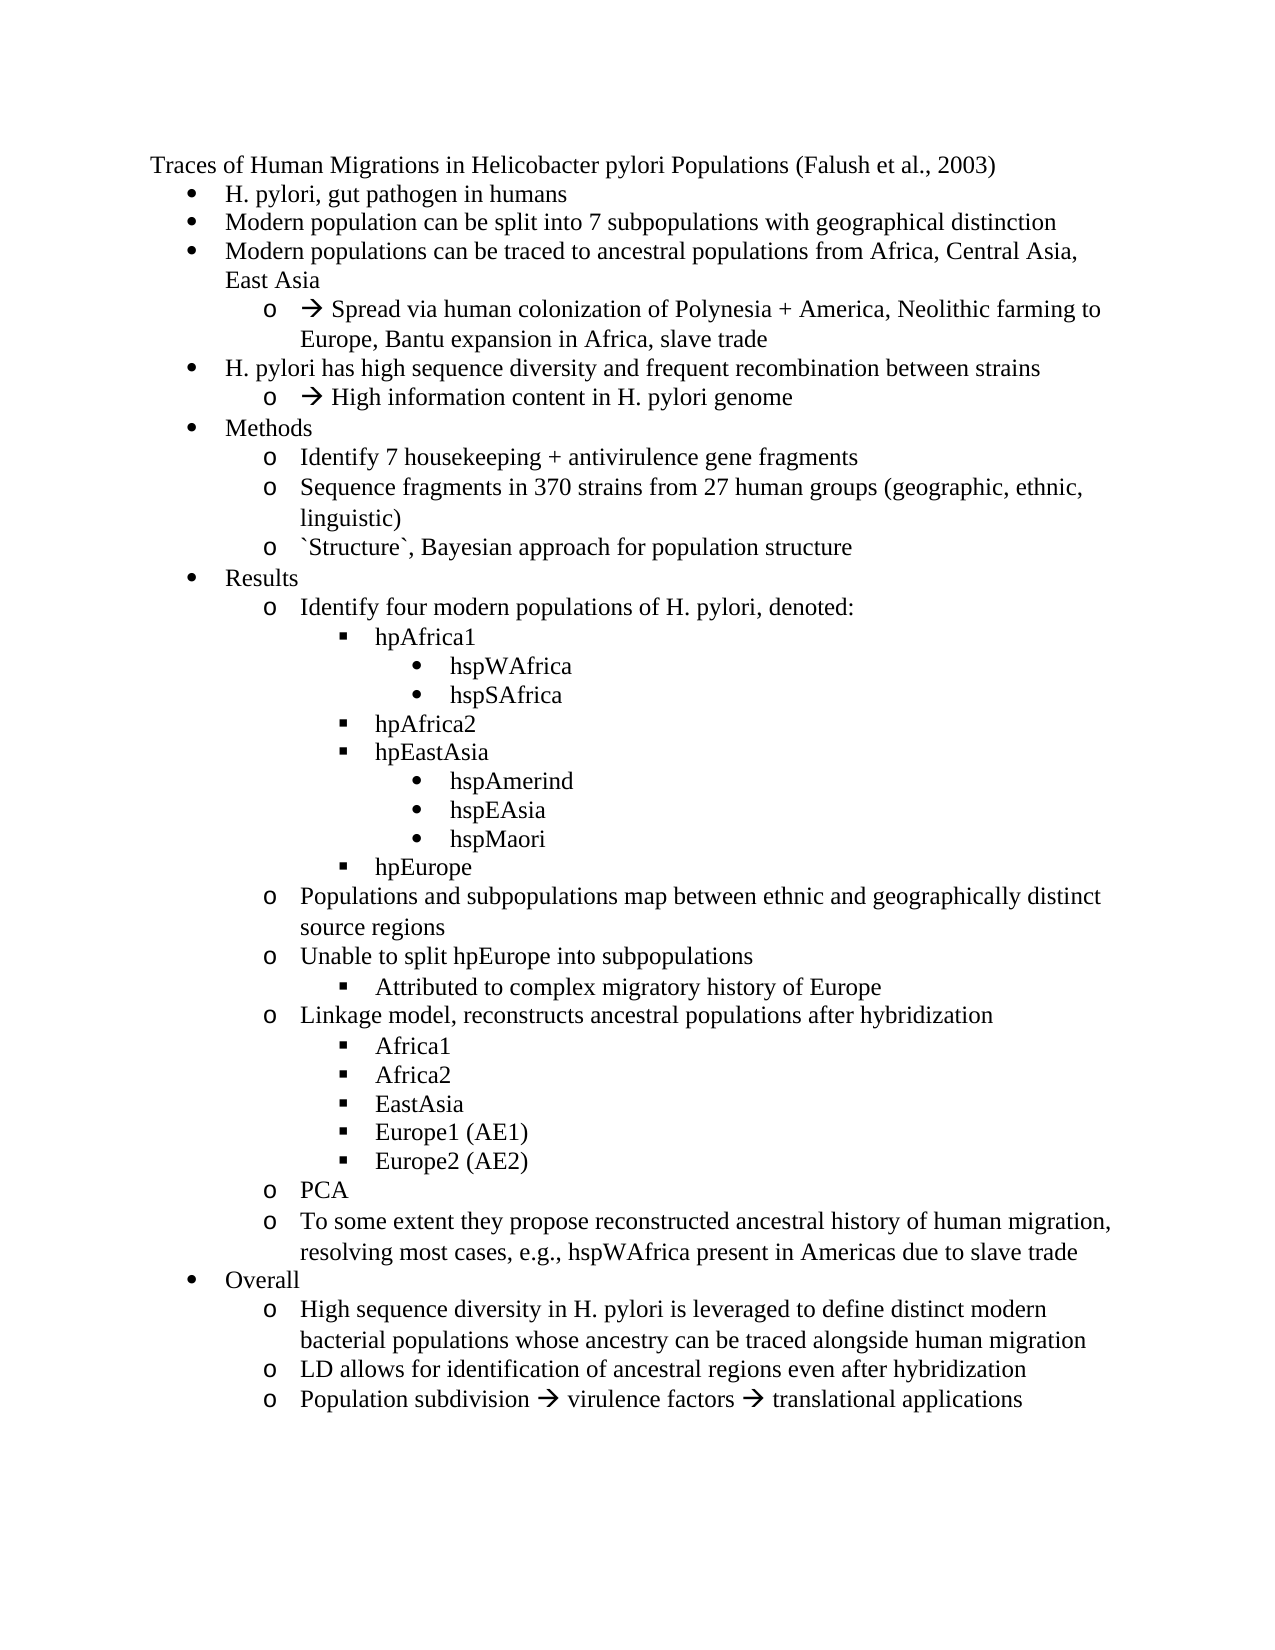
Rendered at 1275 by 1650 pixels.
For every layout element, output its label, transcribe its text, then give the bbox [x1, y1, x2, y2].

list Attributed to complex migratory history of Europe [337, 972, 1125, 1000]
list Linkage model, reconstructs ancestral populations after hybridization [262, 1000, 1125, 1031]
list hpEastAsia [337, 737, 1125, 766]
list High information content in H. pylori genome [262, 382, 1125, 413]
list hspAmerind [412, 766, 1125, 795]
list hpEurope [337, 852, 1125, 881]
list hpAfrica2 [337, 709, 1125, 737]
list Spread via human colonization of Polynesia + America, Neolithic farming to Europe, Bantu expansion in Africa, slave trade [262, 294, 1125, 353]
list Europe1 (AE1) [337, 1117, 1125, 1146]
list hspEAsia [412, 795, 1125, 824]
list Identify 7 housekeeping + antivirulence gene fragments [262, 442, 1125, 472]
list Modern population can be split into 7 subpopulations with geographical distinction [187, 207, 1125, 236]
list Unable to split hpEurope into subpopulations [262, 941, 1125, 972]
list H. pylori has high sequence diversity and frequent recombination between strains [187, 353, 1125, 382]
list Population subdivision virulence factors translational applications [262, 1384, 1125, 1415]
list Results [187, 563, 1125, 592]
list Africa2 [337, 1060, 1125, 1089]
list Modern populations can be traced to ancestral populations from Africa, Central Asia, East Asia [187, 236, 1125, 294]
list Methods [187, 413, 1125, 442]
text Traces of Human Migrations in Helicobacter pylori Populations (Falush et al., 2003) [150, 150, 1125, 179]
list hspWAfrica [412, 651, 1125, 680]
list High sequence diversity in H. pylori is leveraged to define distinct modern bacterial populations whose ancestry can be traced alongside human migration [262, 1294, 1125, 1354]
list hpAfrica1 [337, 622, 1125, 651]
list Identify four modern populations of H. pylori, denoted: [262, 592, 1125, 622]
list Overall [187, 1265, 1125, 1294]
list H. pylori, gut pathogen in humans [187, 179, 1125, 207]
list EastAsia [337, 1089, 1125, 1117]
list Populations and subpopulations map between ethnic and geographically distinct source regions [262, 881, 1125, 941]
list To some extent they propose reconstructed ancestral history of human migration, resolving most cases, e.g., hspWAfrica present in Americas due to slave trade [262, 1206, 1125, 1265]
list hspMaori [412, 824, 1125, 852]
list hspSAfrica [412, 680, 1125, 709]
list Sequence fragments in 370 strains from 27 human groups (geographic, ethnic, linguistic) [262, 472, 1125, 532]
list LD allows for identification of ancestral regions even after hybridization [262, 1354, 1125, 1384]
list PCA [262, 1175, 1125, 1206]
list `Structure`, Bayesian approach for population structure [262, 532, 1125, 563]
list Europe2 (AE2) [337, 1146, 1125, 1175]
list Africa1 [337, 1031, 1125, 1060]
